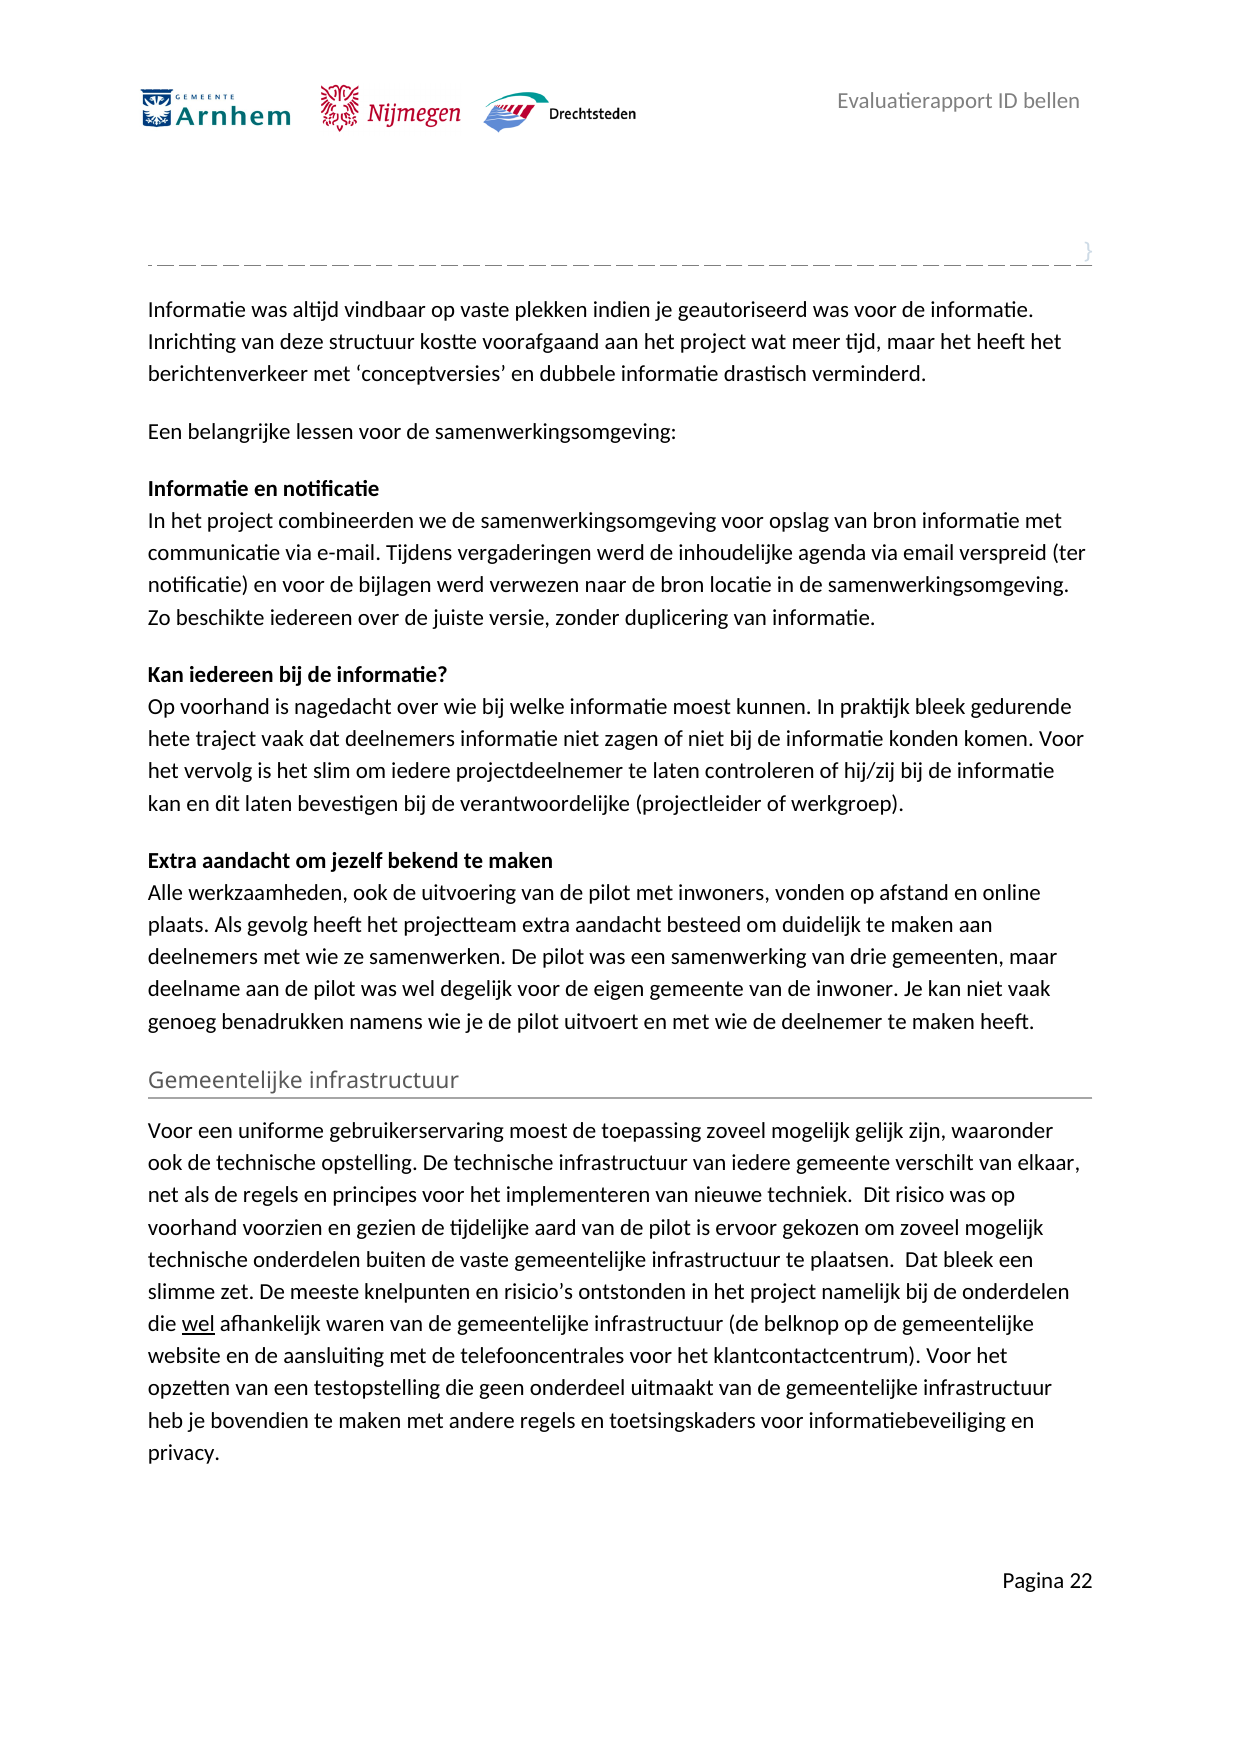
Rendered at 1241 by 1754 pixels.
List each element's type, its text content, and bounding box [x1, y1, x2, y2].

picture [477, 84, 641, 135]
text Informatie en notificatie In het project combineerden we de samenwerkingsomgeving voor opslag van bron informatie met communicatie via e-mail. Tijdens vergaderingen werd de inhoudelijke agenda via email verspreid (ter notificatie) en voor de bijlagen werd verwezen naar de bron locatie in de samenwerkingsomgeving. Zo beschikte iedereen over de juiste versie, zonder duplicering van informatie. [148, 474, 1092, 631]
text Voor een uniforme gebruikerservaring moest de toepassing zoveel mogelijk gelijk zijn, waaronder ook de technische opstelling. De technische infrastructuur van iedere gemeente verschilt van elkaar, net als de regels en principes voor het implementeren van nieuwe techniek. Dit risico was op voorhand voorzien en gezien de tijdelijke aard van de pilot is ervoor gekozen om zoveel mogelijk technische onderdelen buiten de vaste gemeentelijke infrastructuur te plaatsen. Dat bleek een slimme zet. De meeste knelpunten en risicio’s ontstonden in het project namelijk bij de onderdelen die wel afhankelijk waren van de gemeentelijke infrastructuur (de belknop op de gemeentelijke website en de aansluiting met de telefooncentrales voor het klantcontactcentrum). Voor het opzetten van een testopstelling die geen onderdeel uitmaakt van de gemeentelijke infrastructuur heb je bovendien te maken met andere regels en toetsingskaders voor informatiebeveiliging en privacy. [148, 1116, 1092, 1466]
text Informatie was altijd vindbaar op vaste plekken indien je geautoriseerd was voor de informatie. Inrichting van deze structuur kostte voorafgaand aan het project wat meer tijd, maar het heeft het berichtenverkeer met ‘conceptversies’ en dubbele informatie drastisch verminderd. [148, 295, 1092, 388]
subtitle Gemeentelijke infrastructuur [148, 1064, 1092, 1097]
text Kan iedereen bij de informatie? Op voorhand is nagedacht over wie bij welke informatie moest kunnen. In praktijk bleek gedurende hete traject vaak dat deelnemers informatie niet zagen of niet bij de informatie konden komen. Voor het vervolg is het slim om iedere projectdeelnemer te laten controleren of hij/zij bij de informatie kan en dit laten bevestigen bij de verantwoordelijke (projectleider of werkgroep). [148, 660, 1092, 817]
text Een belangrijke lessen voor de samenwerkingsomgeving: [148, 417, 1092, 445]
picture [132, 78, 296, 131]
text Extra aandacht om jezelf bekend te maken Alle werkzaamheden, ook de uitvoering van de pilot met inwoners, vonden op afstand en online plaats. Als gevolg heeft het projectteam extra aandacht besteed om duidelijk te maken aan deelnemers met wie ze samenwerken. De pilot was een samenwerking van drie gemeenten, maar deelname aan de pilot was wel degelijk voor de eigen gemeente van de inwoner. Je kan niet vaak genoeg benadrukken namens wie je de pilot uitvoert en met wie de deelnemer te maken heeft. [148, 846, 1092, 1035]
picture [318, 83, 463, 136]
